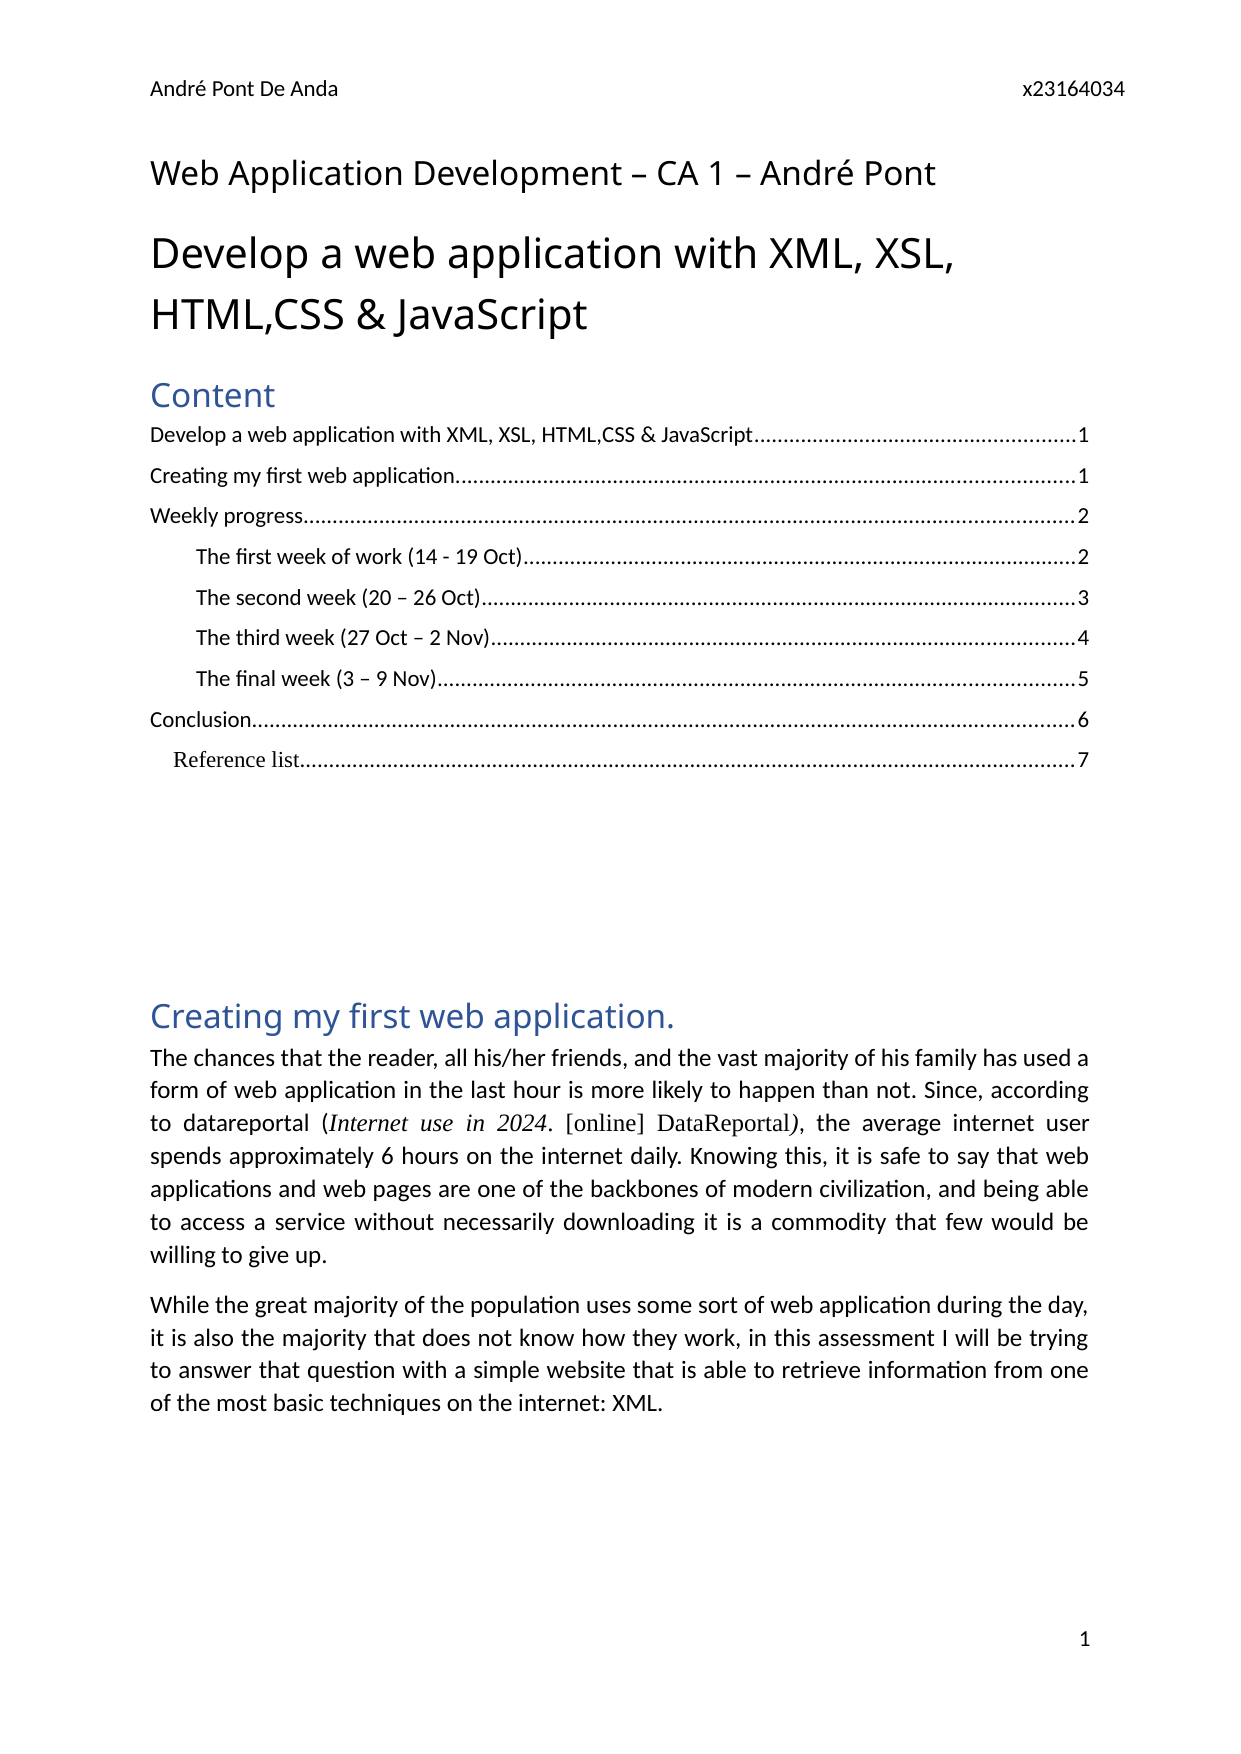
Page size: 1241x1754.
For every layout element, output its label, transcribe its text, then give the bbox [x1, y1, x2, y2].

subtitle Creating my first web application. [150, 993, 1090, 1038]
text The chances that the reader, all his/her friends, and the vast majority of his family has used a form of web application in the last hour is more likely to happen than not. Since, according to datareportal (Internet use in 2024. [online] DataReportal), the average internet user spends approximately 6 hours on the internet daily. Knowing this, it is safe to say that web applications and web pages are one of the backbones of modern civilization, and being able to access a service without necessarily downloading it is a commodity that few would be willing to give up. [150, 1042, 1090, 1270]
text Web Application Development – CA 1 – André Pont [150, 150, 1090, 195]
subtitle Develop a web application with XML, XSL, HTML,CSS & JavaScript [150, 224, 1090, 342]
text While the great majority of the population uses some sort of web application during the day, it is also the majority that does not know how they work, in this assessment I will be trying to answer that question with a simple website that is able to retrieve information from one of the most basic techniques on the internet: XML. [150, 1289, 1090, 1418]
